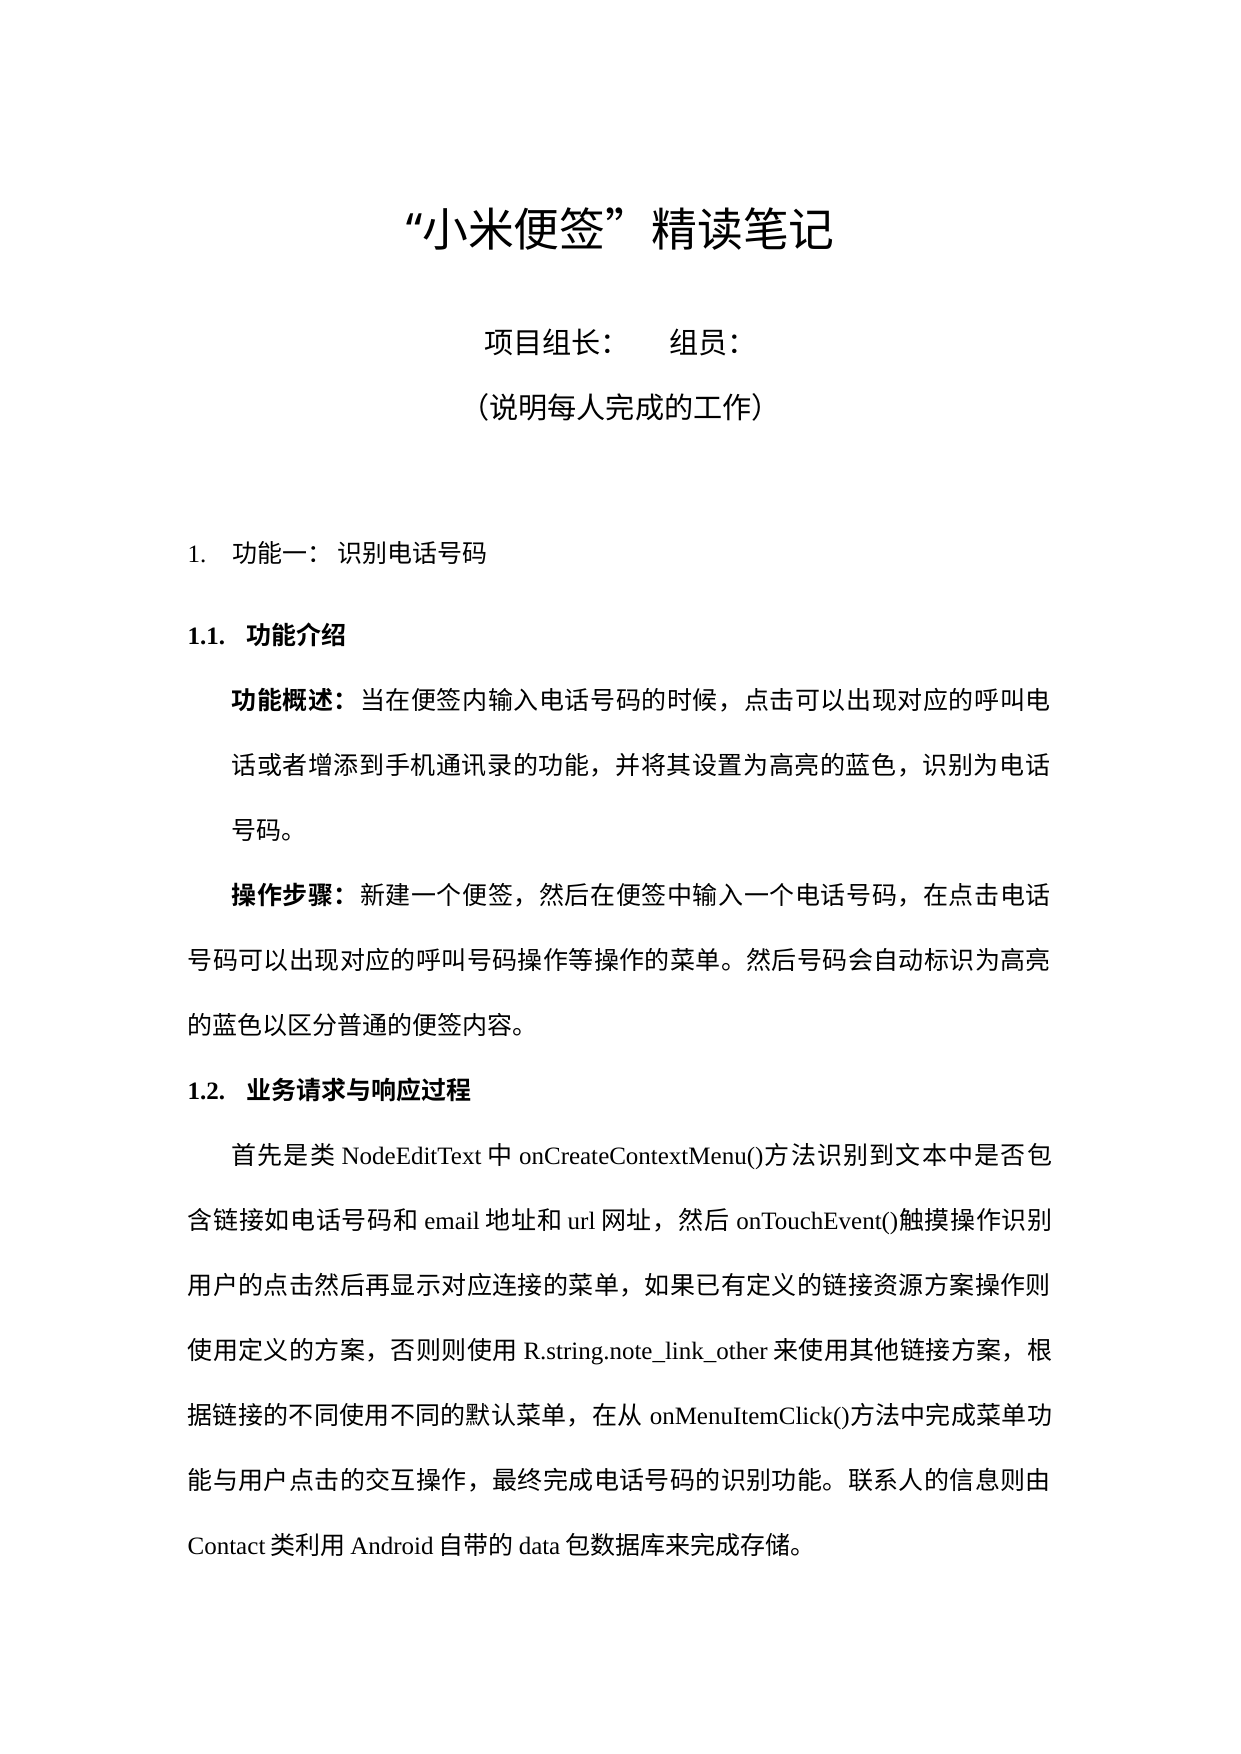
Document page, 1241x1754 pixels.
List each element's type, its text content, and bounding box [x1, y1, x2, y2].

text 首先是类NodeEditText中onCreateContextMenu()方法识别到文本中是否包含链接如电话号码和email地址和url网址，然后 onTouchEvent()触摸操作识别用户的点击然后再显示对应连接的菜单，如果已有定义的链接资源方案操作则使用定义的方案，否则则使用R.string.note_link_other来使用其他链接方案，根据链接的不同使用不同的默认菜单，在从onMenuItemClick()方法中完成菜单功能与用户点击的交互操作，最终完成电话号码的识别功能。联系人的信息则由Contact类利用Android自带的data包数据库来完成存储。 [187, 1121, 1053, 1576]
list 功能一： 识别电话号码 [187, 519, 1053, 584]
list 功能介绍 [187, 601, 1053, 666]
text “小米便签”精读笔记 [187, 178, 1053, 276]
text 项目组长： 组员： [187, 308, 1053, 373]
text 操作步骤：新建一个便签，然后在便签中输入一个电话号码，在点击电话号码可以出现对应的呼叫号码操作等操作的菜单。然后号码会自动标识为高亮的蓝色以区分普通的便签内容。 [187, 861, 1053, 1056]
text 功能概述：当在便签内输入电话号码的时候，点击可以出现对应的呼叫电话或者增添到手机通讯录的功能，并将其设置为高亮的蓝色，识别为电话号码。 [231, 666, 1053, 861]
text （说明每人完成的工作） [187, 373, 1053, 438]
list 业务请求与响应过程 [187, 1056, 1053, 1121]
